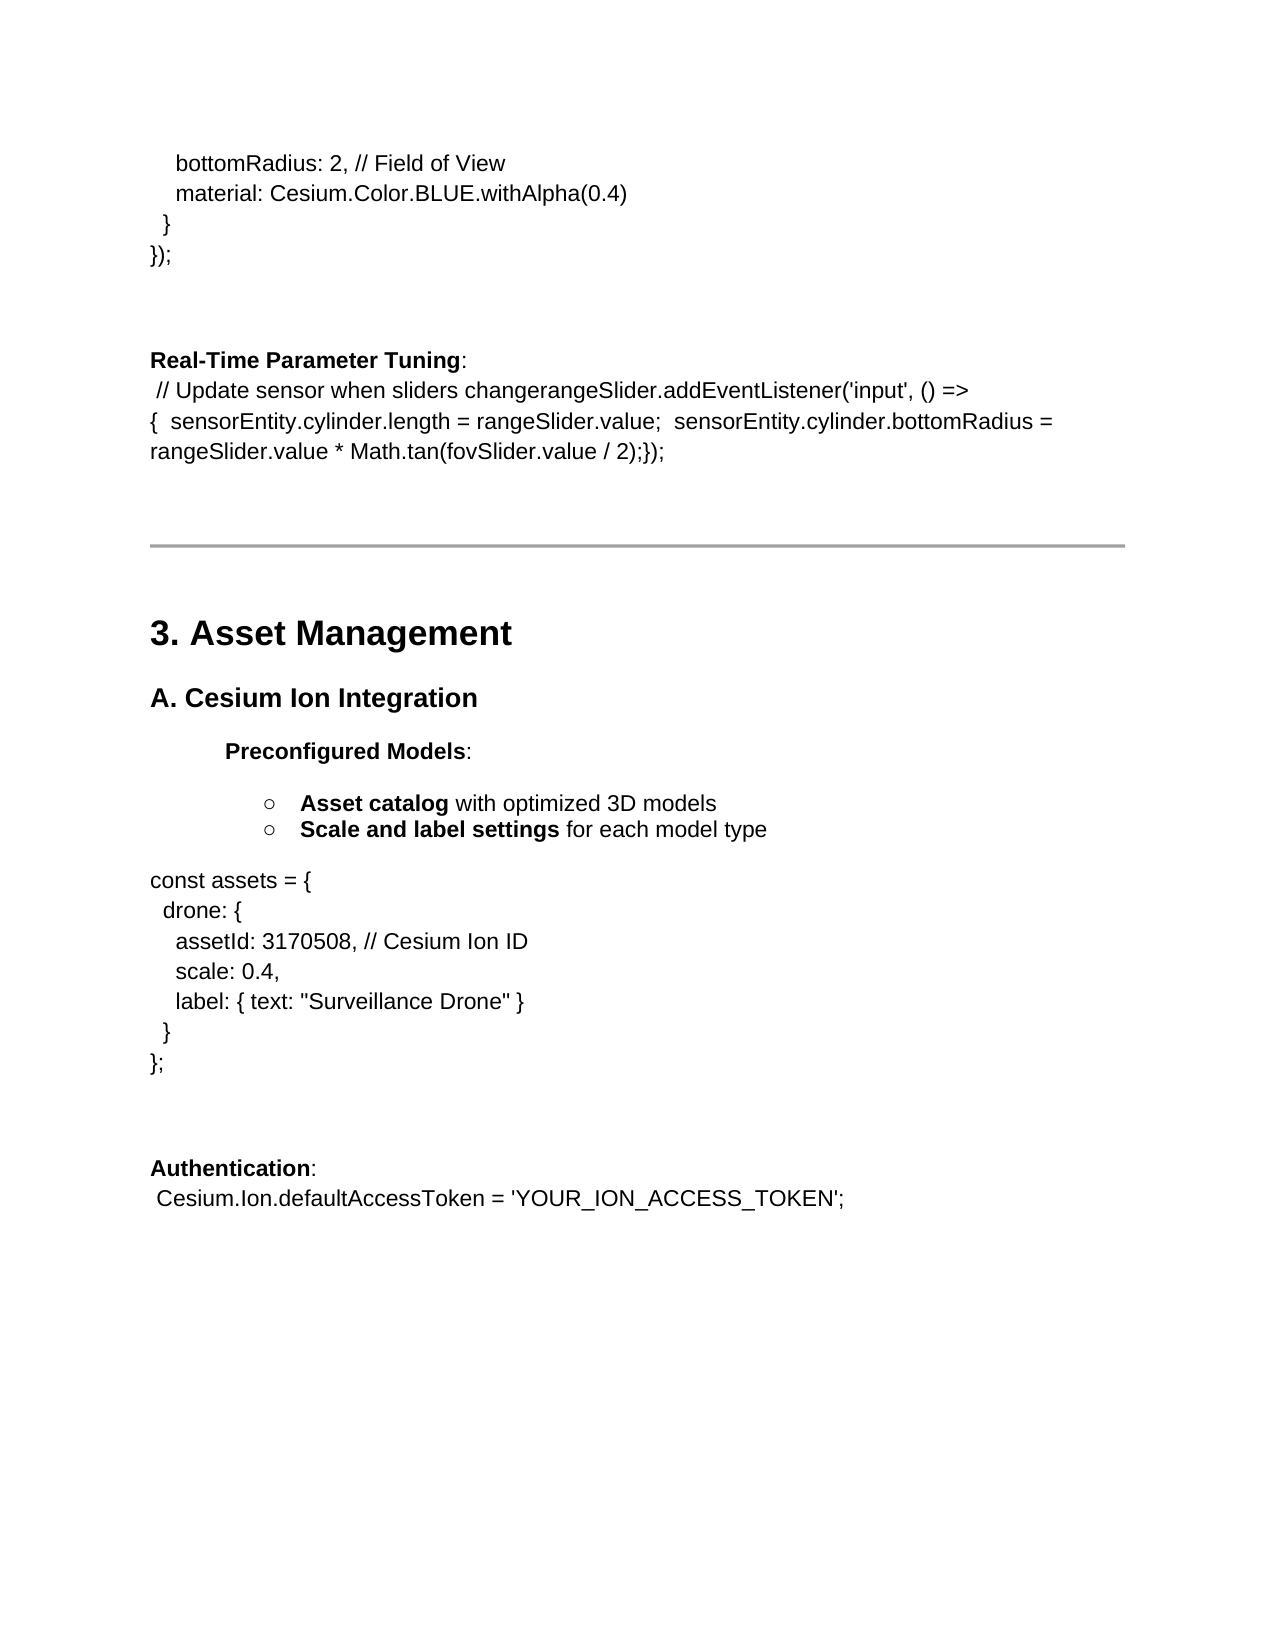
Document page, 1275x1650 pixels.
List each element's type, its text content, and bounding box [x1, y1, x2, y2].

text } [150, 1018, 1125, 1045]
subtitle 3. Asset Management [150, 612, 1125, 653]
text Authentication: Cesium.Ion.defaultAccessToken = 'YOUR_ION_ACCESS_TOKEN'; [150, 1155, 1125, 1212]
text assetId: 3170508, // Cesium Ion ID [150, 928, 1125, 954]
text material: Cesium.Color.BLUE.withAlpha(0.4) [150, 180, 1125, 207]
subtitle A. Cesium Ion Integration [150, 682, 1125, 713]
text const assets = { [150, 867, 1125, 894]
text Preconfigured Models: [225, 738, 1125, 764]
text label: { text: "Surveillance Drone" } [150, 988, 1125, 1014]
list Asset catalog with optimized 3D models [262, 789, 1125, 816]
text scale: 0.4, [150, 958, 1125, 984]
text }); [150, 241, 1125, 267]
text } [150, 210, 1125, 237]
text drone: { [150, 897, 1125, 924]
text bottomRadius: 2, // Field of View [150, 150, 1125, 176]
list Scale and label settings for each model type [262, 816, 1125, 842]
text }; [150, 1048, 1125, 1075]
text Real-Time Parameter Tuning: // Update sensor when sliders changerangeSlider.addEventListener('input', () => { sensorEntity.cylinder.length = rangeSlider.value; sensorEntity.cylinder.bottomRadius = rangeSlider.value * Math.tan(fovSlider.value / 2);}); [150, 347, 1125, 464]
